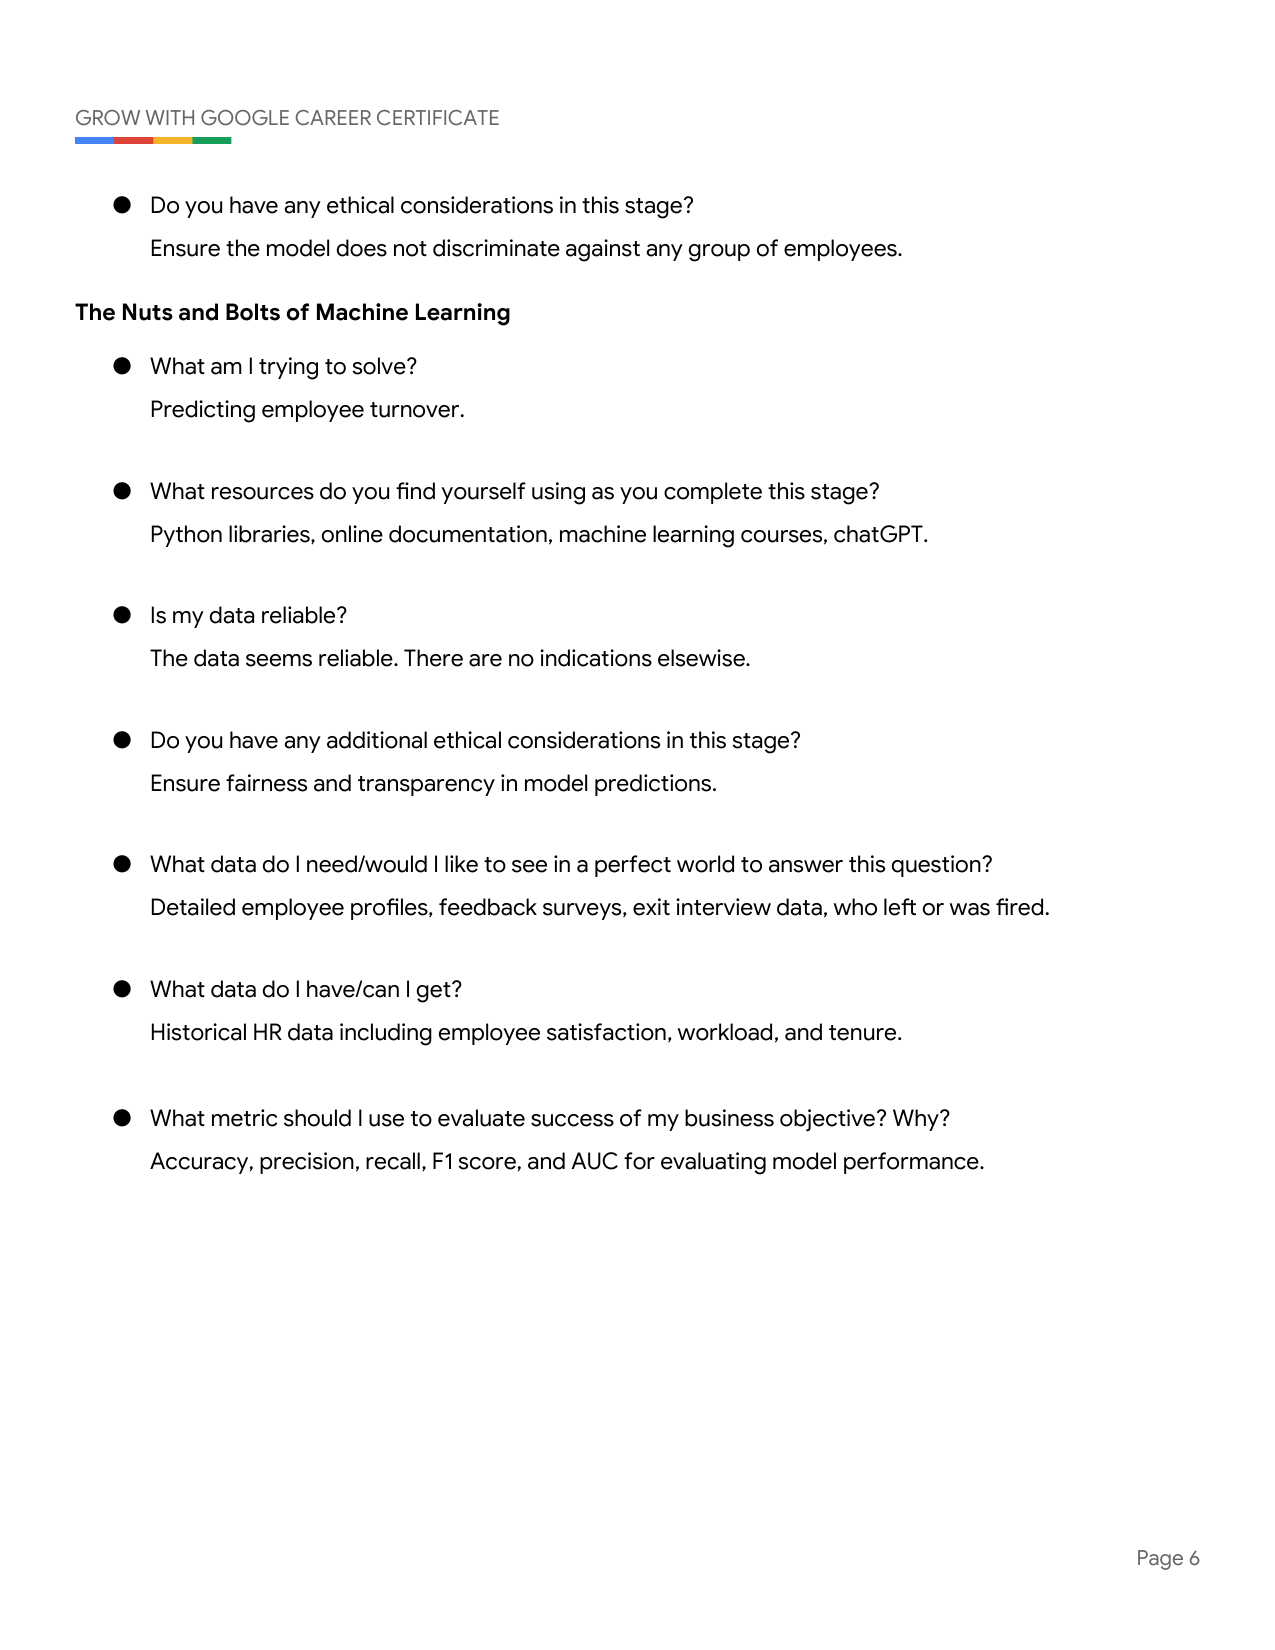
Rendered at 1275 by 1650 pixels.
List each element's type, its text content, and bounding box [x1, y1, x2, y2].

list What am I trying to solve? Predicting employee turnover. [112, 352, 1200, 464]
list Is my data reliable? The data seems reliable. There are no indications elsewise. [112, 601, 1200, 713]
list Do you have any additional ethical considerations in this stage? Ensure fairness and transparency in model predictions. [112, 726, 1200, 837]
picture [75, 137, 232, 144]
list What resources do you find yourself using as you complete this stage? Python libraries, online documentation, machine learning courses, chatGPT. [112, 477, 1200, 588]
list What data do I have/can I get? Historical HR data including employee satisfaction, workload, and tenure. [112, 975, 1200, 1047]
list What metric should I use to evaluate success of my business objective? Why? Accuracy, precision, recall, F1 score, and AUC for evaluating model performance. [112, 1104, 1200, 1176]
list Do you have any ethical considerations in this stage? Ensure the model does not discriminate against any group of employees. [112, 191, 1200, 263]
list What data do I need/would I like to see in a perfect world to answer this question? Detailed employee profiles, feedback surveys, exit interview data, who left or was fired. [112, 850, 1200, 962]
text The Nuts and Bolts of Machine Learning [75, 298, 1200, 327]
